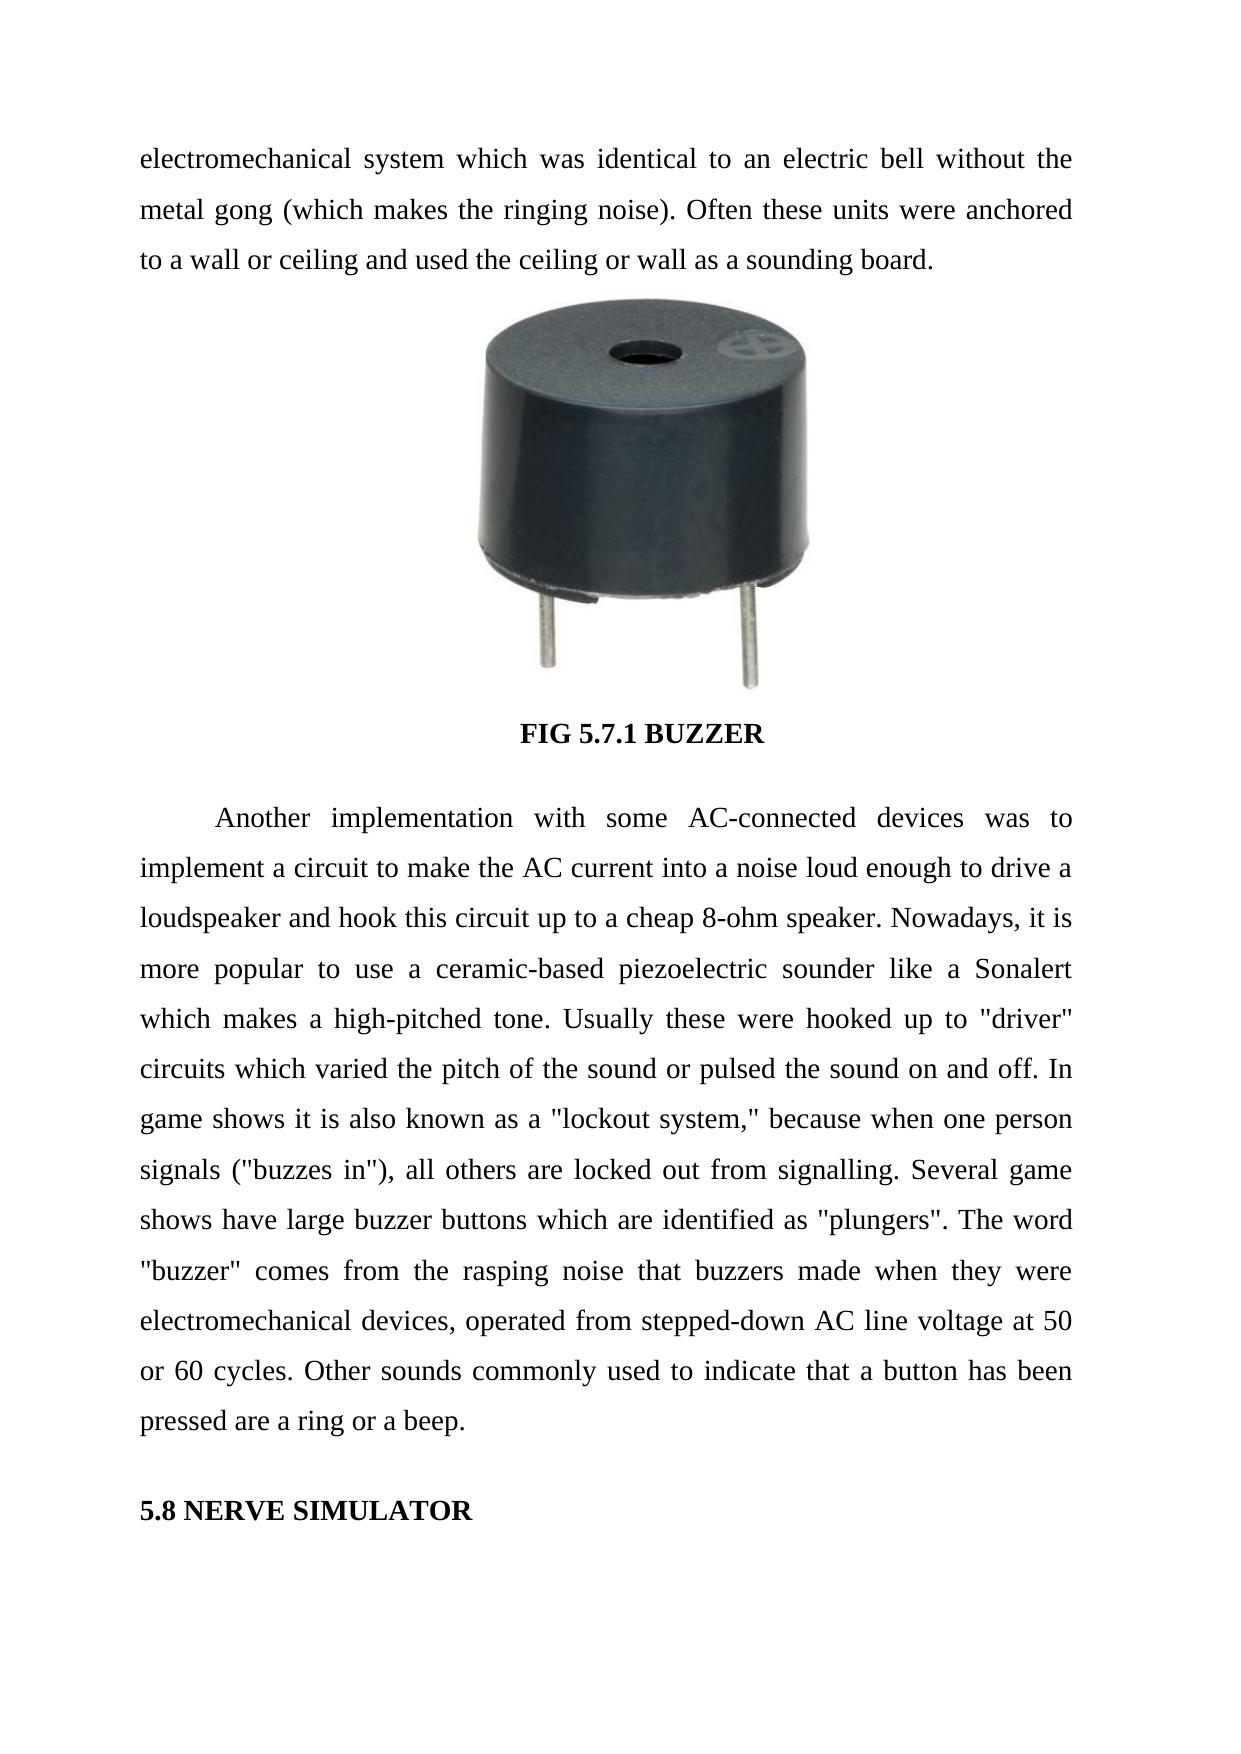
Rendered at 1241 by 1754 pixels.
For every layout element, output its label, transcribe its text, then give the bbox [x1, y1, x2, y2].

text 5.8 NERVE SIMULATOR [139, 1493, 1073, 1527]
text Another implementation with some AC-connected devices was to implement a circuit to make the AC current into a noise loud enough to drive a loudspeaker and hook this circuit up to a cheap 8-ohm speaker. Nowadays, it is more popular to use a ceramic-based piezoelectric sounder like a Sonalert which makes a high-pitched tone. Usually these were hooked up to "driver" circuits which varied the pitch of the sound or pulsed the sound on and off. In game shows it is also known as a "lockout system," because when one person signals ("buzzes in"), all others are locked out from signalling. Several game shows have large buzzer buttons which are identified as "plungers". The word "buzzer" comes from the rasping noise that buzzers made when they were electromechanical devices, operated from stepped-down AC line voltage at 50 or 60 cycles. Other sounds commonly used to indicate that a button has been pressed are a ring or a beep. [139, 800, 1073, 1437]
picture [442, 292, 846, 696]
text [139, 142, 1073, 276]
